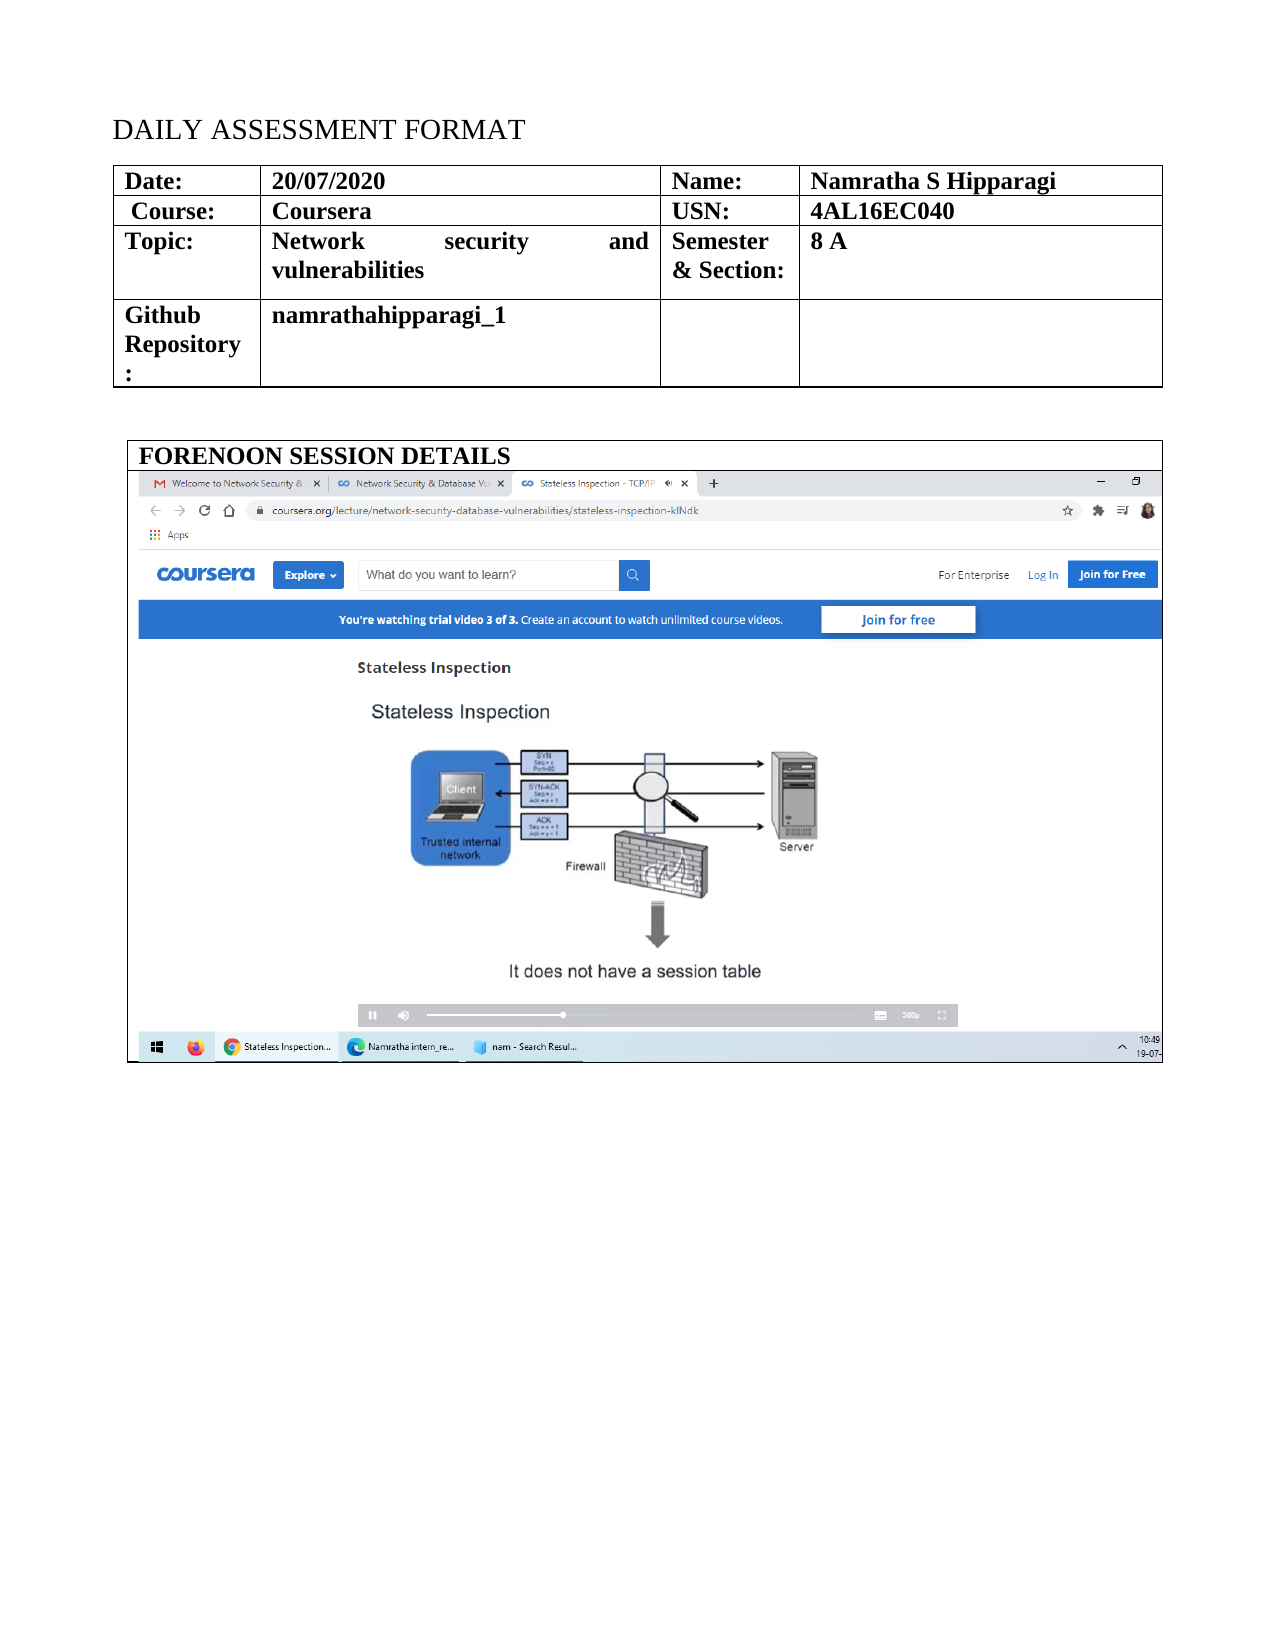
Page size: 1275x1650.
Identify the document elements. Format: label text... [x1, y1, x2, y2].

table_cell Github Repository: [114, 300, 260, 386]
table_header Namratha S Hipparagi [800, 166, 1162, 195]
table_cell Course: [114, 196, 260, 225]
table_cell Topic: [114, 226, 260, 299]
table_cell [128, 471, 138, 1061]
table_header Name: [661, 166, 799, 195]
table_cell 4AL16EC040 [800, 196, 1162, 225]
table_cell USN: [661, 196, 799, 225]
table_cell Network security and vulnerabilities [261, 226, 660, 299]
table_header 20/07/2020 [261, 166, 660, 195]
table_cell [661, 300, 799, 386]
table_cell 8 A [800, 226, 1162, 299]
text DAILY ASSESSMENT FORMAT [112, 112, 1162, 146]
table_cell namrathahipparagi_1 [261, 300, 660, 386]
table_cell Coursera [261, 196, 660, 225]
picture [138, 471, 1162, 1062]
table_cell Semester & Section: [661, 226, 799, 299]
table_header FORENOON SESSION DETAILS [128, 441, 1162, 470]
table_cell [800, 300, 1162, 386]
table_header Date: [114, 166, 260, 195]
